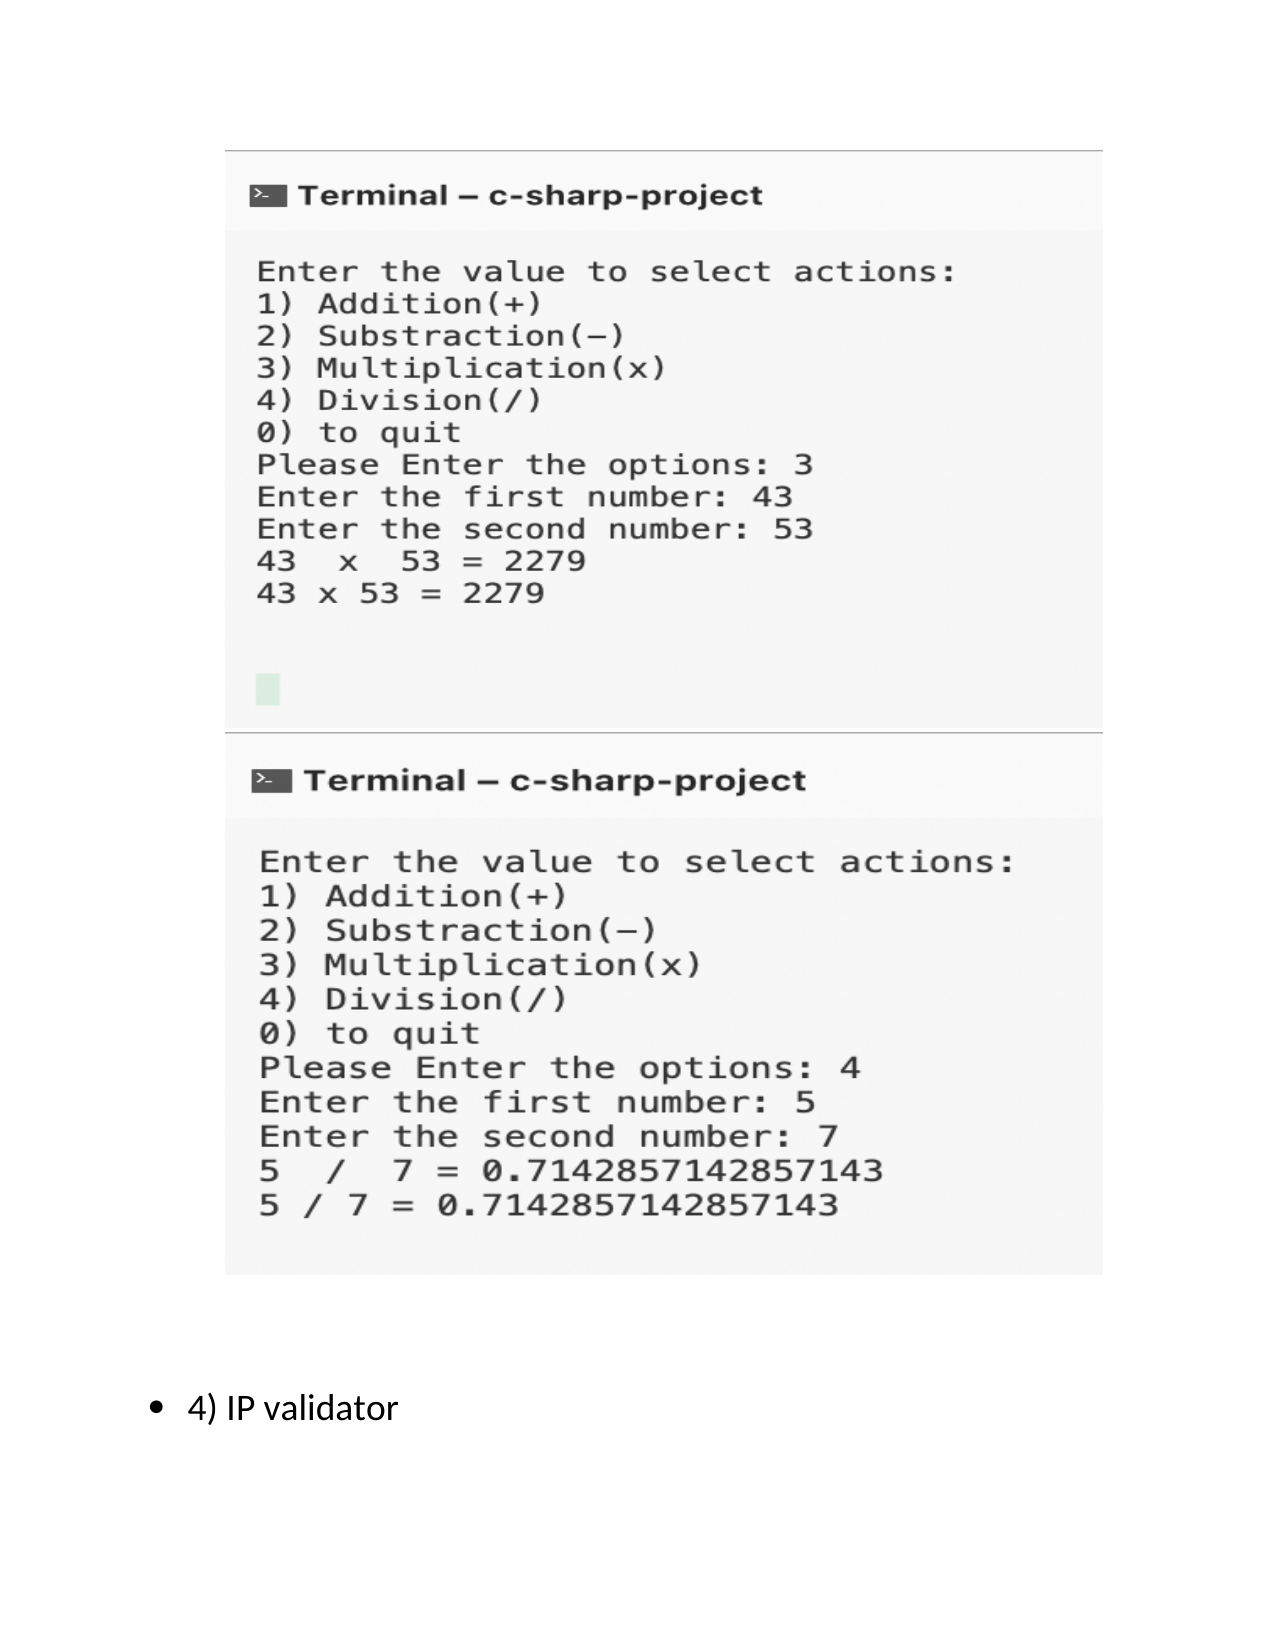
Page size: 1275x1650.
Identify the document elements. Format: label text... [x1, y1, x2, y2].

picture [225, 732, 1103, 1275]
picture [225, 150, 1103, 728]
list 4) IP validator [150, 1384, 1125, 1430]
